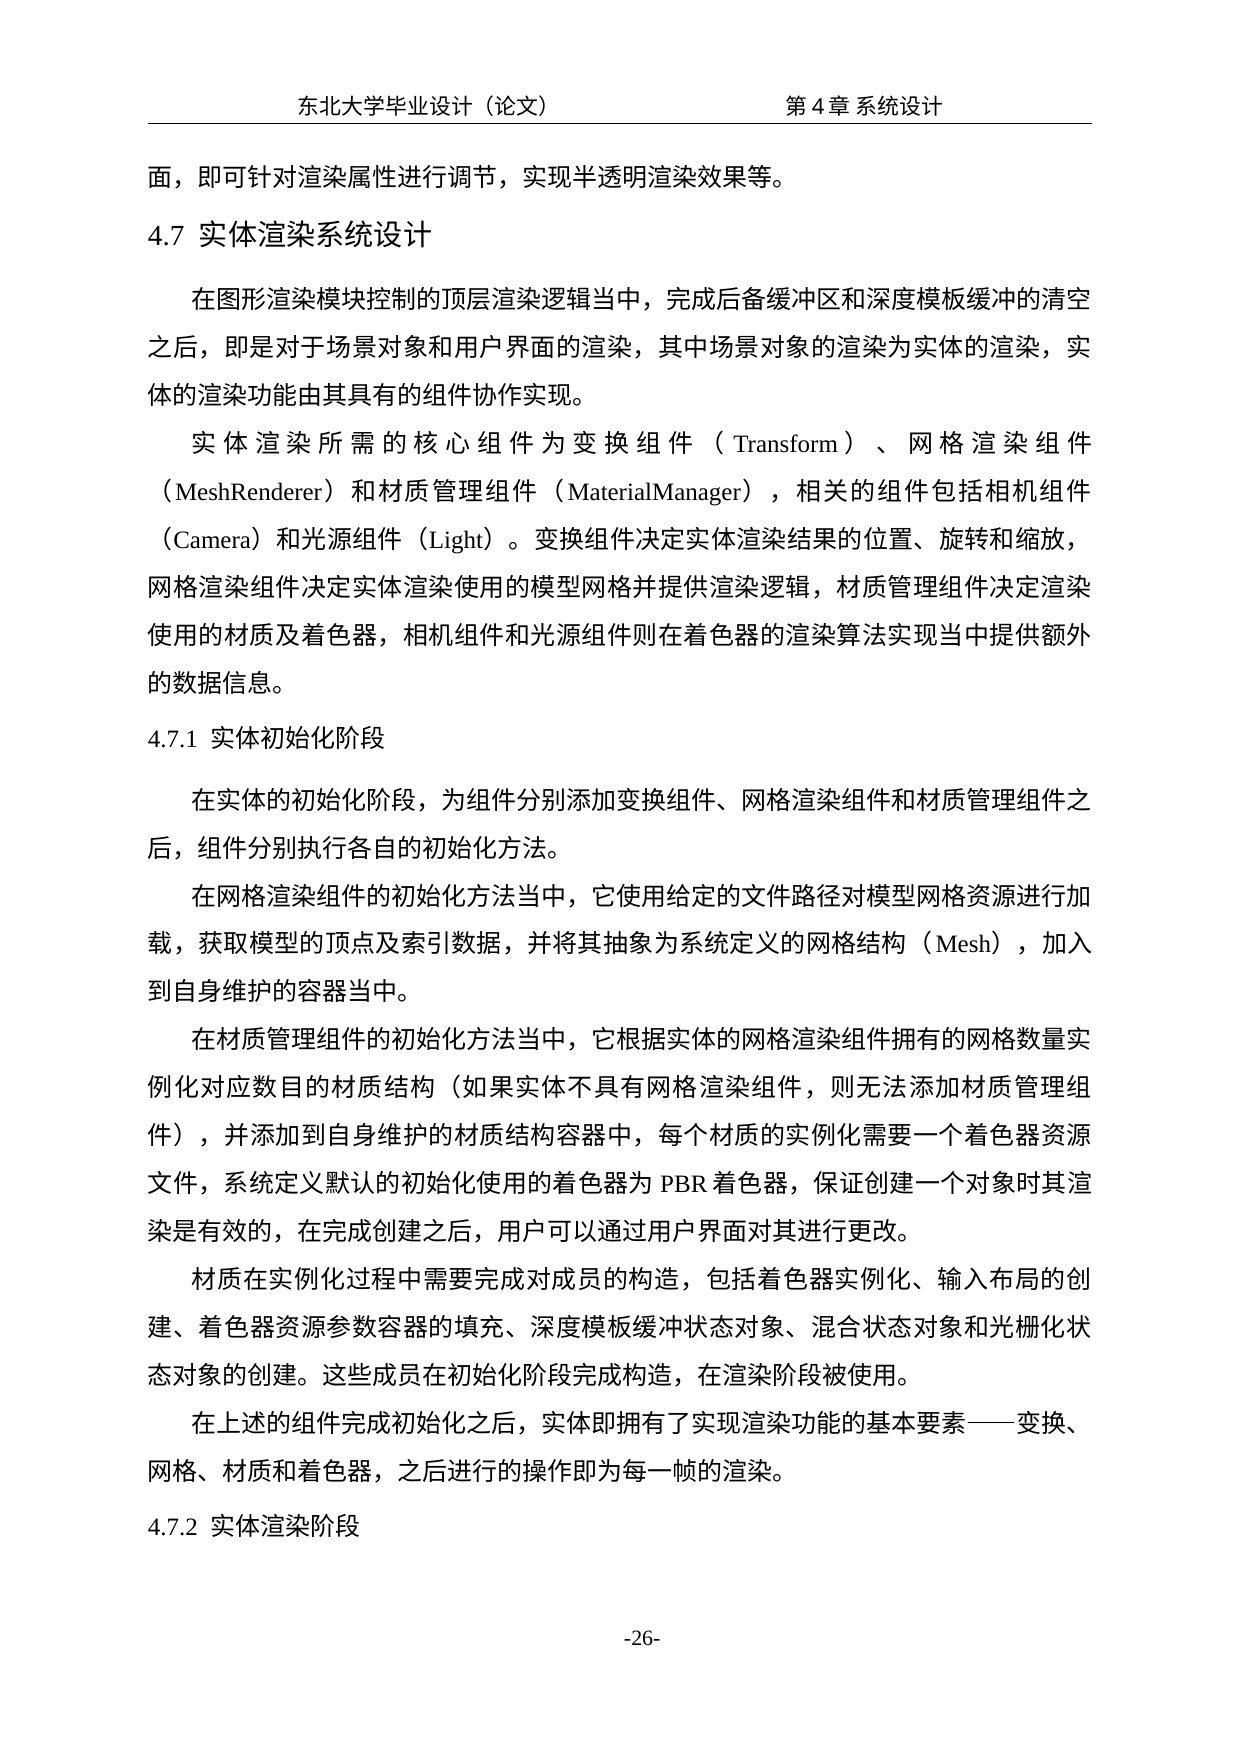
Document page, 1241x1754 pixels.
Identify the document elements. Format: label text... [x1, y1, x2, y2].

list 在实体的初始化阶段，为组件分别添加变换组件、网格渲染组件和材质管理组件之后，组件分别执行各自的初始化方法。 [148, 771, 1092, 867]
text 4.7.1 实体初始化阶段 [148, 718, 1092, 754]
list 在上述的组件完成初始化之后，实体即拥有了实现渲染功能的基本要素——变换、网格、材质和着色器，之后进行的操作即为每一帧的渲染。 [148, 1394, 1092, 1489]
list 材质在实例化过程中需要完成对成员的构造，包括着色器实例化、输入布局的创建、着色器资源参数容器的填充、深度模板缓冲状态对象、混合状态对象和光栅化状态对象的创建。这些成员在初始化阶段完成构造，在渲染阶段被使用。 [148, 1250, 1092, 1394]
list 在网格渲染组件的初始化方法当中，它使用给定的文件路径对模型网格资源进行加载，获取模型的顶点及索引数据，并将其抽象为系统定义的网格结构（Mesh），加入到自身维护的容器当中。 [148, 867, 1092, 1010]
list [148, 148, 1092, 196]
list 实体渲染所需的核心组件为变换组件（Transform）、网格渲染组件（MeshRenderer）和材质管理组件（MaterialManager），相关的组件包括相机组件（Camera）和光源组件（Light）。变换组件决定实体渲染结果的位置、旋转和缩放，网格渲染组件决定实体渲染使用的模型网格并提供渲染逻辑，材质管理组件决定渲染使用的材质及着色器，相机组件和光源组件则在着色器的渲染算法实现当中提供额外的数据信息。 [148, 414, 1092, 702]
subtitle 4.7 实体渲染系统设计 [148, 212, 1092, 254]
text 4.7.2 实体渲染阶段 [148, 1506, 1092, 1542]
list 在图形渲染模块控制的顶层渲染逻辑当中，完成后备缓冲区和深度模板缓冲的清空之后，即是对于场景对象和用户界面的渲染，其中场景对象的渲染为实体的渲染，实体的渲染功能由其具有的组件协作实现。 [148, 271, 1092, 414]
list 在材质管理组件的初始化方法当中，它根据实体的网格渲染组件拥有的网格数量实例化对应数目的材质结构（如果实体不具有网格渲染组件，则无法添加材质管理组件），并添加到自身维护的材质结构容器中，每个材质的实例化需要一个着色器资源文件，系统定义默认的初始化使用的着色器为PBR着色器，保证创建一个对象时其渲染是有效的，在完成创建之后，用户可以通过用户界面对其进行更改。 [148, 1010, 1092, 1250]
